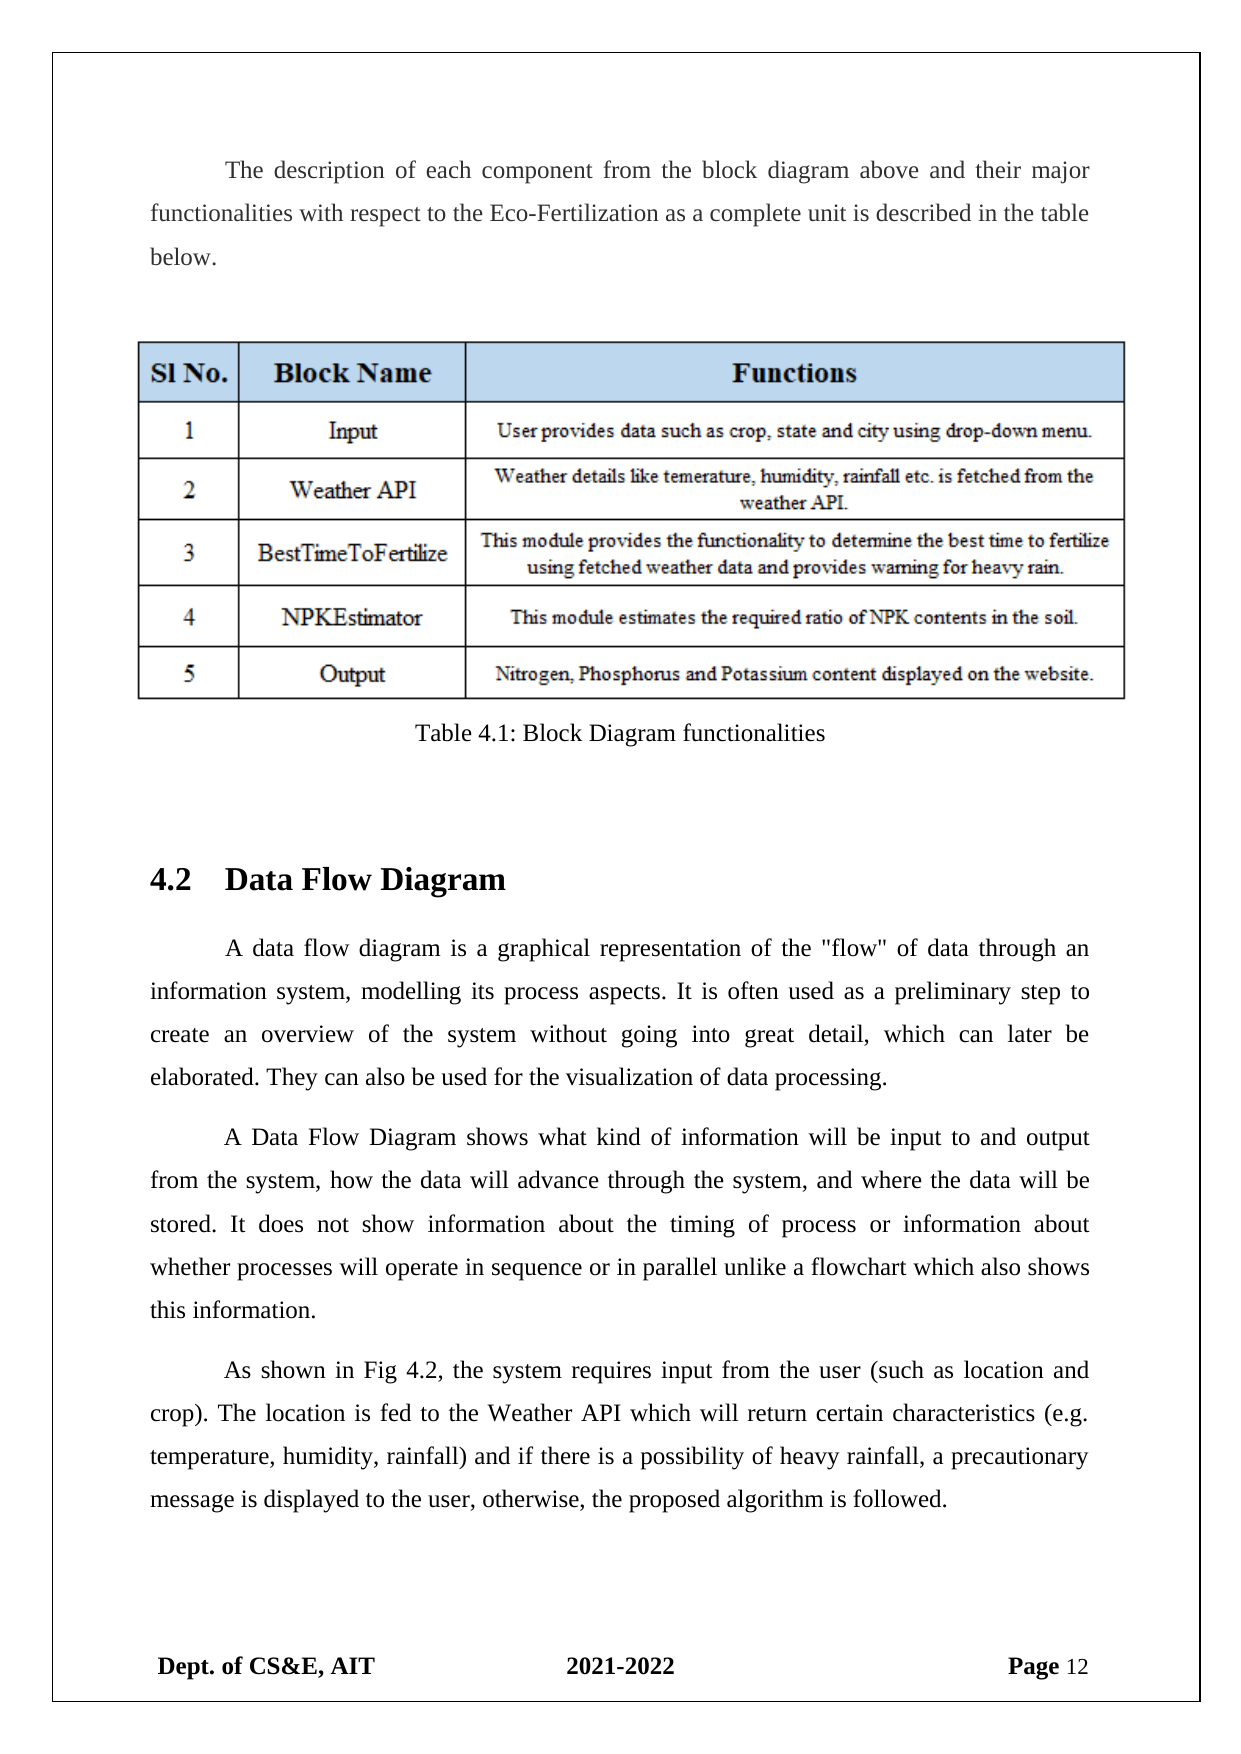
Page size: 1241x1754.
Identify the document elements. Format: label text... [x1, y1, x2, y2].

text The description of each component from the block diagram above and their major functionalities with respect to the Eco-Fertilization as a complete unit is described in the table below. [150, 155, 1091, 270]
text Table 4.1: Block Diagram functionalities [78, 718, 1162, 746]
picture [135, 337, 1130, 701]
text A data flow diagram is a graphical representation of the "flow" of data through an information system, modelling its process aspects. It is often used as a preliminary step to create an overview of the system without going into great detail, which can later be elaborated. They can also be used for the visualization of data processing. [150, 933, 1091, 1091]
subtitle Data Flow Diagram [150, 859, 1199, 897]
text A Data Flow Diagram shows what kind of information will be input to and output from the system, how the data will advance through the system, and where the data will be stored. It does not show information about the timing of process or information about whether processes will operate in sequence or in parallel unlike a flowchart which also shows this information. [150, 1122, 1090, 1324]
text As shown in Fig 4.2, the system requires input from the user (such as location and crop). The location is fed to the Weather API which will return certain characteristics (e.g. temperature, humidity, rainfall) and if there is a possibility of heavy rainfall, a precautionary message is displayed to the user, otherwise, the proposed algorithm is followed. [150, 1355, 1090, 1513]
